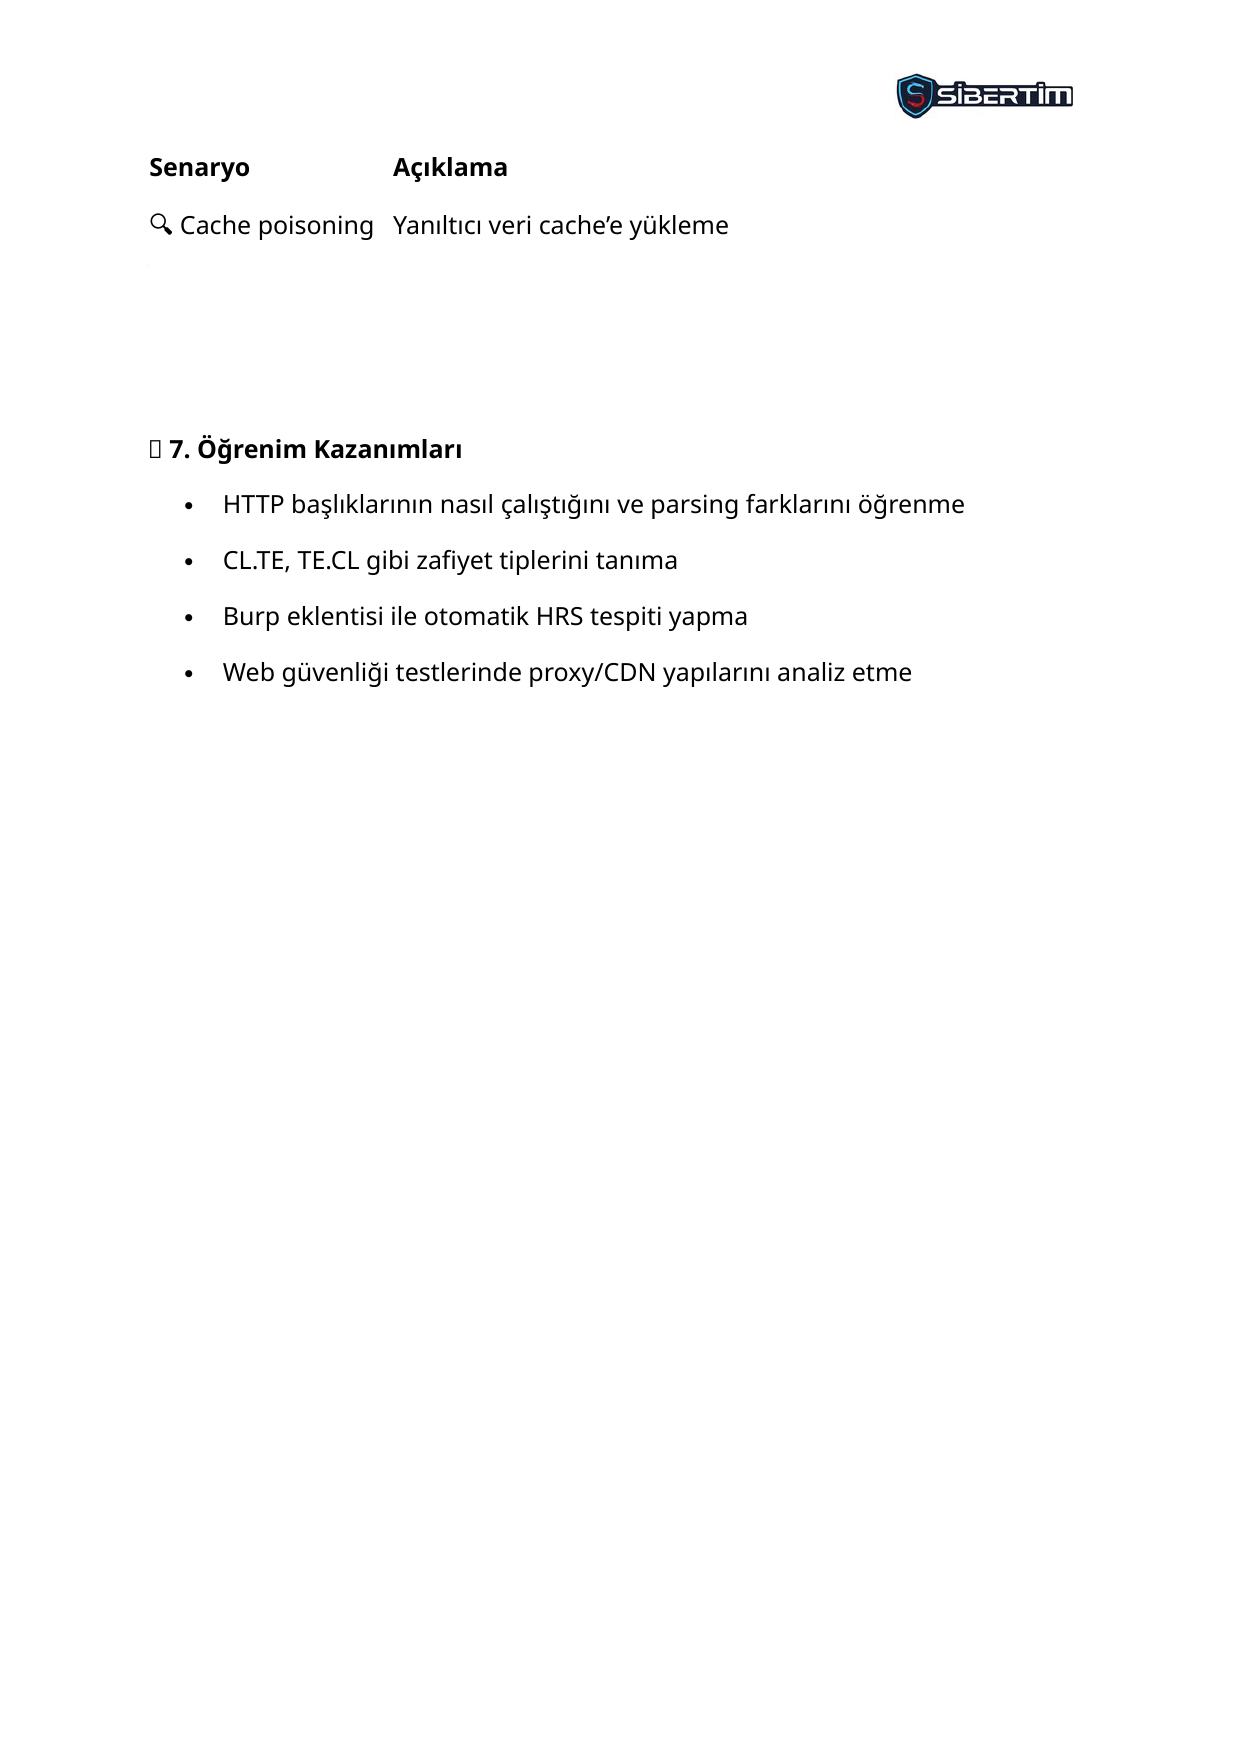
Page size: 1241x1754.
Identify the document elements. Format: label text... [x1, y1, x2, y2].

table_cell Yanıltıcı veri cache’e yükleme [391, 206, 789, 264]
list HTTP başlıklarının nasıl çalıştığını ve parsing farklarını öğrenme [185, 487, 1093, 521]
table_cell 🔍 Cache poisoning [148, 206, 391, 264]
text 🎯 7. Öğrenim Kazanımları [148, 431, 1093, 465]
table_header Açıklama [391, 148, 789, 206]
list CL.TE, TE.CL gibi zafiyet tiplerini tanıma [185, 543, 1093, 577]
table_header Senaryo [148, 148, 391, 206]
picture [893, 73, 1074, 119]
list Web güvenliği testlerinde proxy/CDN yapılarını analiz etme [185, 655, 1093, 689]
list Burp eklentisi ile otomatik HRS tespiti yapma [185, 599, 1093, 633]
